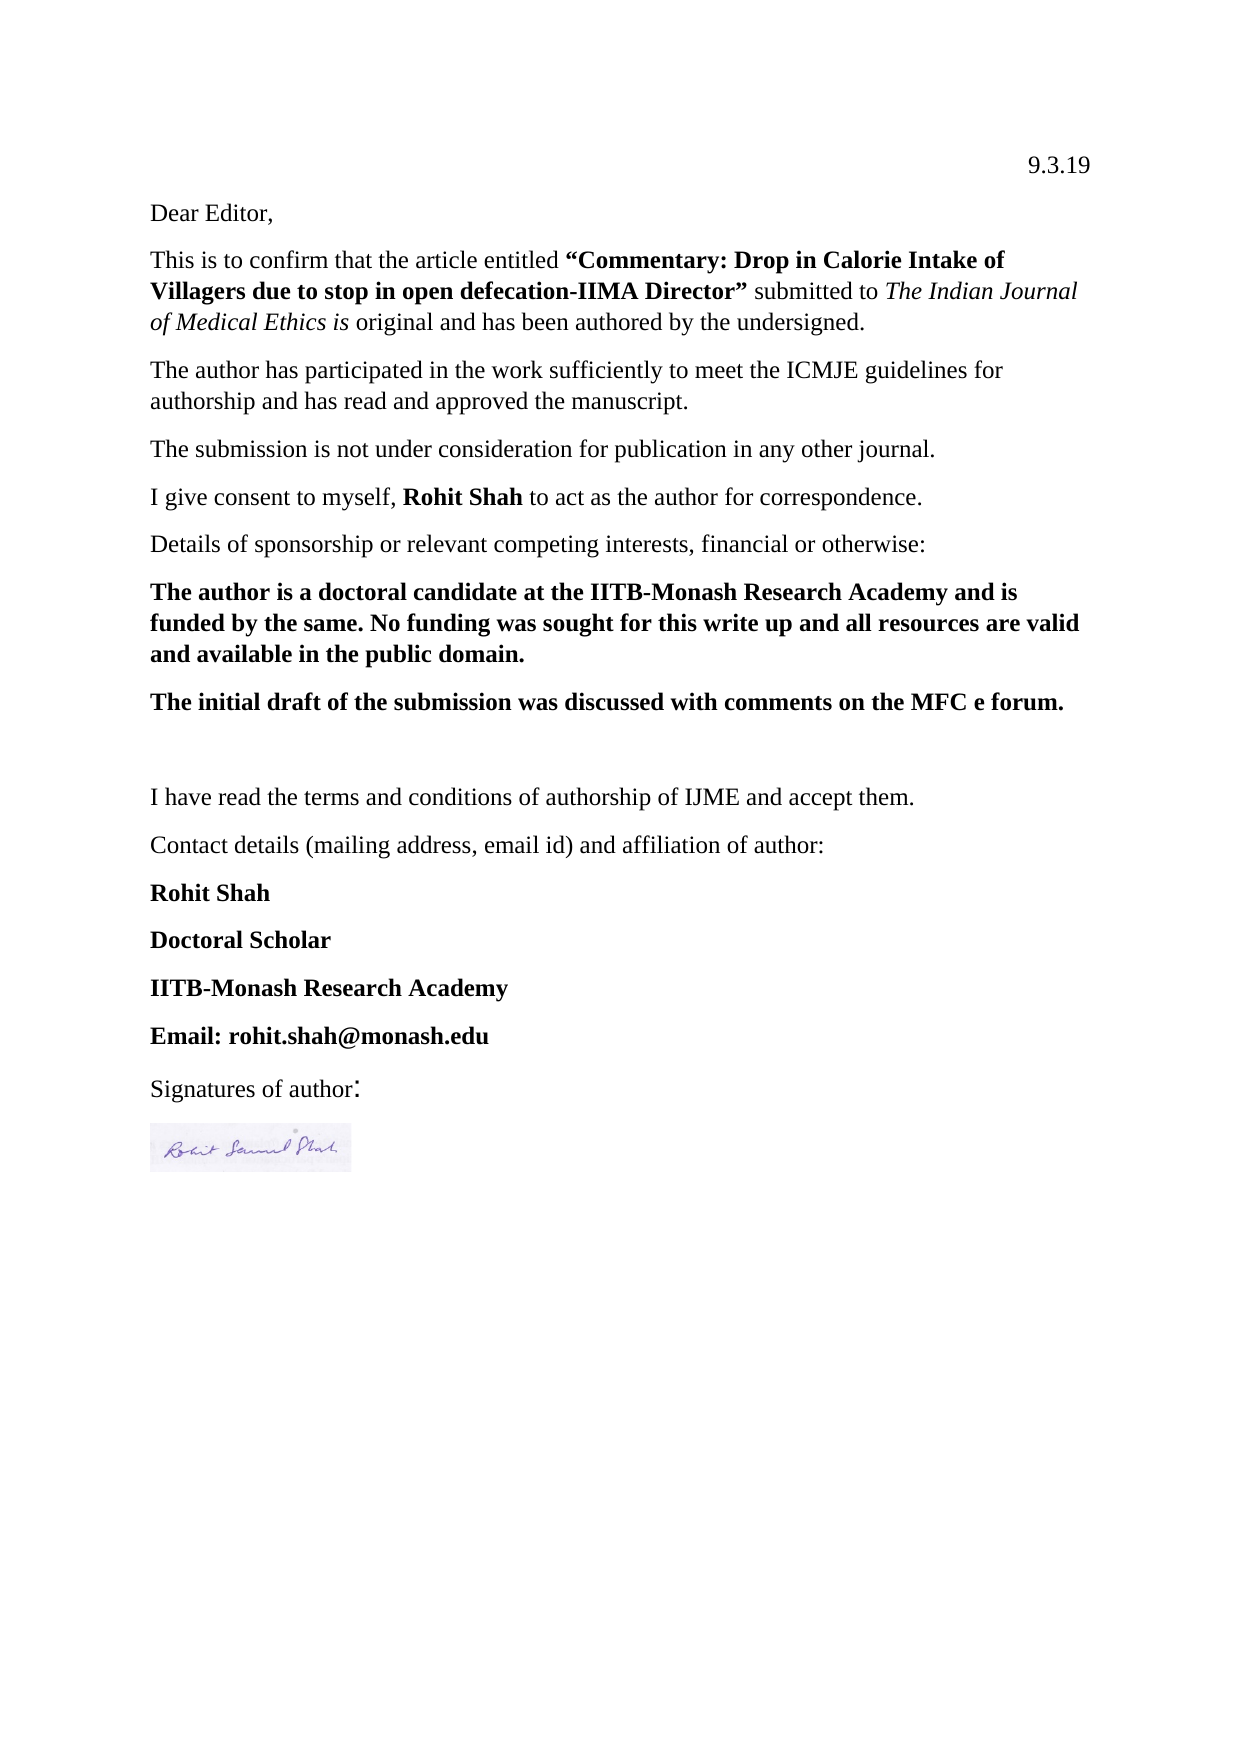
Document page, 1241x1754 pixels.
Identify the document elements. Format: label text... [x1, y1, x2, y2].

text The author is a doctoral candidate at the IITB-Monash Research Academy and is funded by the same. No funding was sought for this write up and all resources are valid and available in the public domain. [150, 577, 1090, 668]
text Email: rohit.shah@monash.edu [150, 1021, 1090, 1049]
text I have read the terms and conditions of authorship of IJME and accept them. [150, 782, 1090, 811]
text Dear Editor, [150, 198, 1090, 226]
text The initial draft of the submission was discussed with comments on the MFC e forum. [150, 687, 1090, 716]
text IITB-Monash Research Academy [150, 973, 1090, 1002]
text This is to confirm that the article entitled “Commentary: Drop in Calorie Intake of Villagers due to stop in open defecation-IIMA Director” submitted to The Indian Journal of Medical Ethics is original and has been authored by the undersigned. [150, 245, 1090, 336]
picture [150, 1123, 352, 1172]
text Rohit Shah [150, 878, 1090, 906]
text The submission is not under consideration for publication in any other journal. [150, 434, 1090, 463]
text Doctoral Scholar [150, 925, 1090, 954]
text Contact details (mailing address, email id) and affiliation of author: [150, 830, 1090, 859]
text I give consent to myself, Rohit Shah to act as the author for correspondence. [150, 482, 1090, 510]
text Details of sponsorship or relevant competing interests, financial or otherwise: [150, 529, 1090, 558]
text The author has participated in the work sufficiently to meet the ICMJE guidelines for authorship and has read and approved the manuscript. [150, 355, 1090, 415]
text Signatures of author: [150, 1068, 1090, 1104]
text 9.3.19 [150, 150, 1090, 179]
